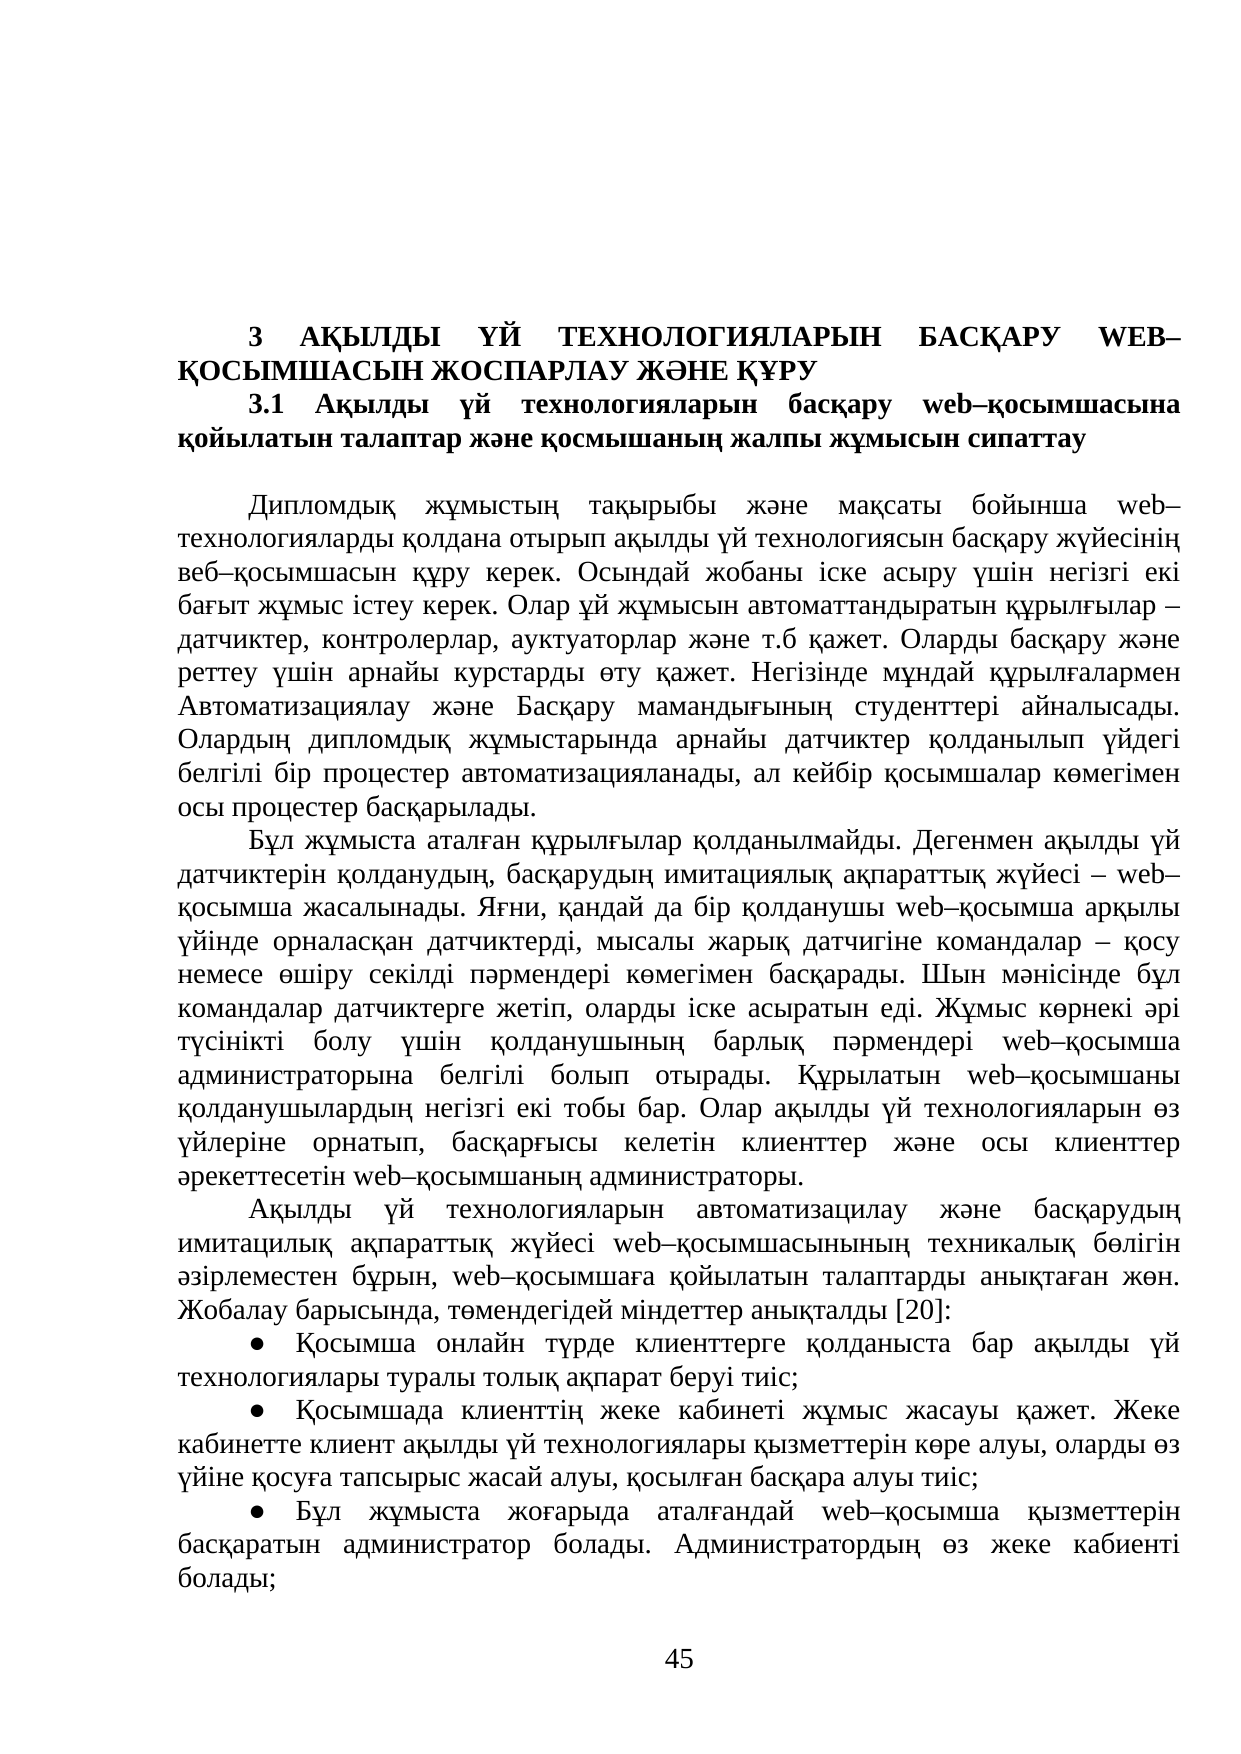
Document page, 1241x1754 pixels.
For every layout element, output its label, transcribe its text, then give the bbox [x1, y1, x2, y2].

list Бұл жұмыста жоғарыда аталғандай web–қосымша қызметтерін басқаратын администратор болады. Администратордың өз жеке кабиенті болады; [177, 1493, 1181, 1594]
text Дипломдық жұмыстың тақырыбы және мақсаты бойынша web–технологияларды қолдана отырып ақылды үй технологиясын басқару жүйесінің веб–қосымшасын құру керек. Осындай жобаны іске асыру үшін негізгі екі бағыт жұмыс істеу керек. Олар ұй жұмысын автоматтандыратын құрылғылар – датчиктер, контролерлар, ауктуаторлар және т.б қажет. Оларды басқару және реттеу үшін арнайы курстарды өту қажет. Негізінде мұндай құрылғалармен Автоматизациялау және Басқару мамандығының студенттері айналысады. Олардың дипломдық жұмыстарында арнайы датчиктер қолданылып үйдегі белгілі бір процестер автоматизацияланады, ал кейбір қосымшалар көмегімен осы процестер басқарылады. [177, 487, 1181, 822]
text Бұл жұмыста аталған құрылғылар қолданылмайды. Дегенмен ақылды үй датчиктерін қолданудың, басқарудың имитациялық ақпараттық жүйесі – web–қосымша жасалынады. Яғни, қандай да бір қолданушы web–қосымша арқылы үйінде орналасқан датчиктерді, мысалы жарық датчигіне командалар – қосу немесе өшіру секілді пәрмендері көмегімен басқарады. Шын мәнісінде бұл командалар датчиктерге жетіп, оларды іске асыратын еді. Жұмыс көрнекі әрі түсінікті болу үшін қолданушының барлық пәрмендері web–қосымша администраторына белгілі болып отырады. Құрылатын web–қосымшаны қолданушылардың негізгі екі тобы бар. Олар ақылды үй технологияларын өз үйлеріне орнатып, басқарғысы келетін клиенттер және осы клиенттер әрекеттесетін web–қосымшаның администраторы. [177, 822, 1181, 1191]
list Қосымшада клиенттің жеке кабинеті жұмыс жасауы қажет. Жеке кабинетте клиент ақылды үй технологиялары қызметтерін көре алуы, оларды өз үйіне қосуға тапсырыс жасай алуы, қосылған басқара алуы тиіс; [177, 1392, 1181, 1493]
text 3 АҚЫЛДЫ ҮЙ ТЕХНОЛОГИЯЛАРЫН БАСҚАРУ WEB–ҚОСЫМШАСЫН ЖОСПАРЛАУ ЖӘНЕ ҚҰРУ [177, 319, 1181, 386]
text 3.1 Ақылды үй технологияларын басқару web–қосымшасына қойылатын талаптар және қосмышаның жалпы жұмысын сипаттау [177, 386, 1181, 453]
text Ақылды үй технологияларын автоматизацилау және басқарудың имитацилық ақпараттық жүйесі web–қосымшасынының техникалық бөлігін әзірлеместен бұрын, web–қосымшаға қойылатын талаптарды анықтаған жөн. Жобалау барысында, төмендегідей міндеттер анықталды [20]: [177, 1191, 1181, 1325]
list Қосымша онлайн түрде клиенттерге қолданыста бар ақылды үй технологиялары туралы толық ақпарат беруі тиіс; [177, 1325, 1181, 1392]
